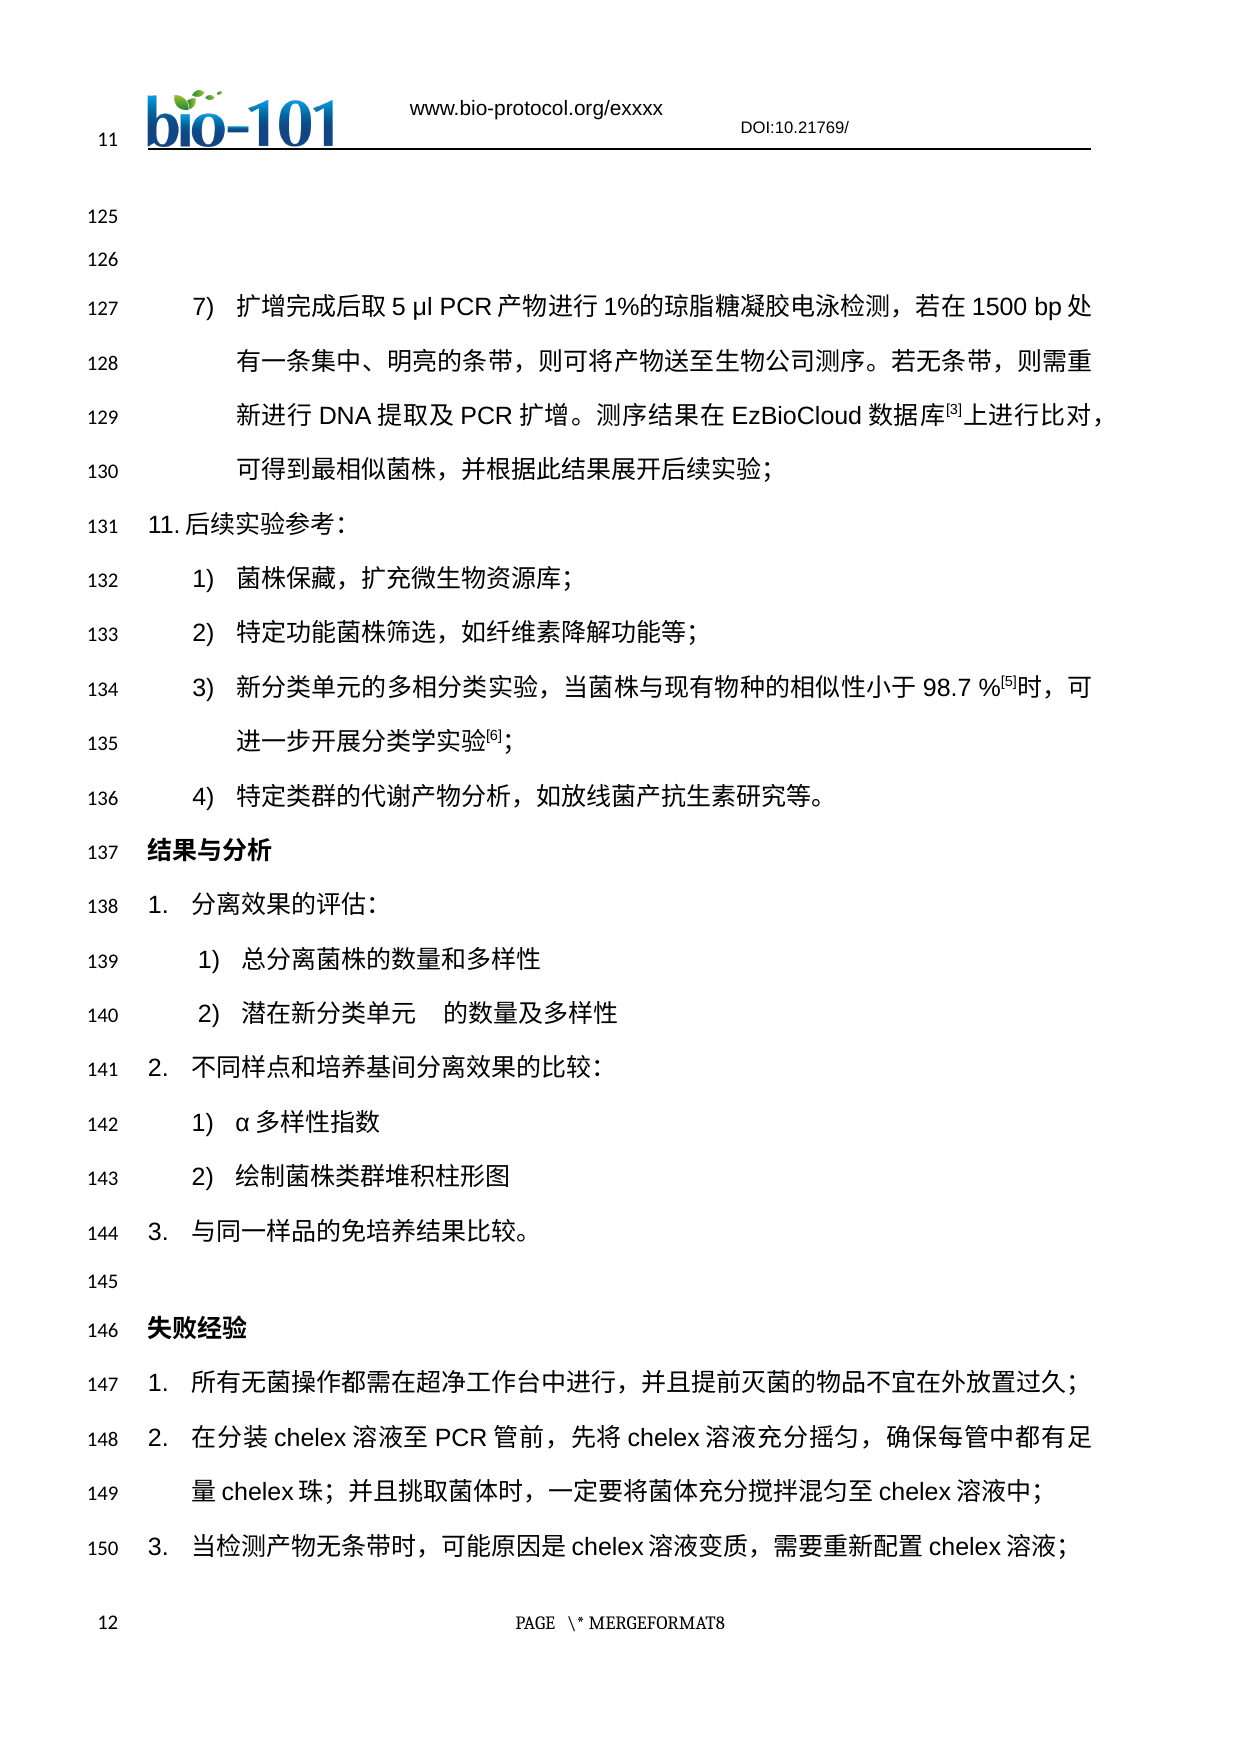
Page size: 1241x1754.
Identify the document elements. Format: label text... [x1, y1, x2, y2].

list 绘制菌株类群堆积柱形图 [191, 1157, 1092, 1193]
list 所有无菌操作都需在超净工作台中进行，并且提前灭菌的物品不宜在外放置过久； [148, 1363, 1092, 1399]
list 潜在新分类单元 的数量及多样性 [198, 993, 1092, 1030]
list 扩增完成后取5 μl PCR产物进行1%的琼脂糖凝胶电泳检测，若在1500 bp处有一条集中、明亮的条带，则可将产物送至生物公司测序。若无条带，则需重新进行DNA提取及PCR扩增。测序结果在EzBioCloud数据库[3]上进行比对，可得到最相似菌株，并根据此结果展开后续实验； [192, 287, 1092, 486]
list 菌株保藏，扩充微生物资源库； [192, 558, 1092, 595]
list α多样性指数 [191, 1102, 1092, 1138]
list 分离效果的评估： [148, 885, 1092, 921]
text 失败经验 [148, 1308, 1092, 1345]
list 特定功能菌株筛选，如纤维素降解功能等； [192, 613, 1092, 649]
list 后续实验参考： [148, 504, 1092, 540]
text 结果与分析 [148, 830, 1092, 867]
list 与同一样品的免培养结果比较。 [148, 1211, 1092, 1247]
list 总分离菌株的数量和多样性 [198, 939, 1092, 975]
list 在分装chelex溶液至PCR管前，先将chelex溶液充分摇匀，确保每管中都有足量chelex珠；并且挑取菌体时，一定要将菌体充分搅拌混匀至chelex溶液中； [148, 1417, 1092, 1508]
picture [147, 90, 333, 147]
list 特定类群的代谢产物分析，如放线菌产抗生素研究等。 [192, 776, 1092, 812]
list 新分类单元的多相分类实验，当菌株与现有物种的相似性小于98.7 %[5]时，可进一步开展分类学实验[6]； [192, 667, 1092, 758]
list 当检测产物无条带时，可能原因是chelex溶液变质，需要重新配置chelex溶液； [148, 1526, 1092, 1562]
list 不同样点和培养基间分离效果的比较： [148, 1048, 1092, 1084]
